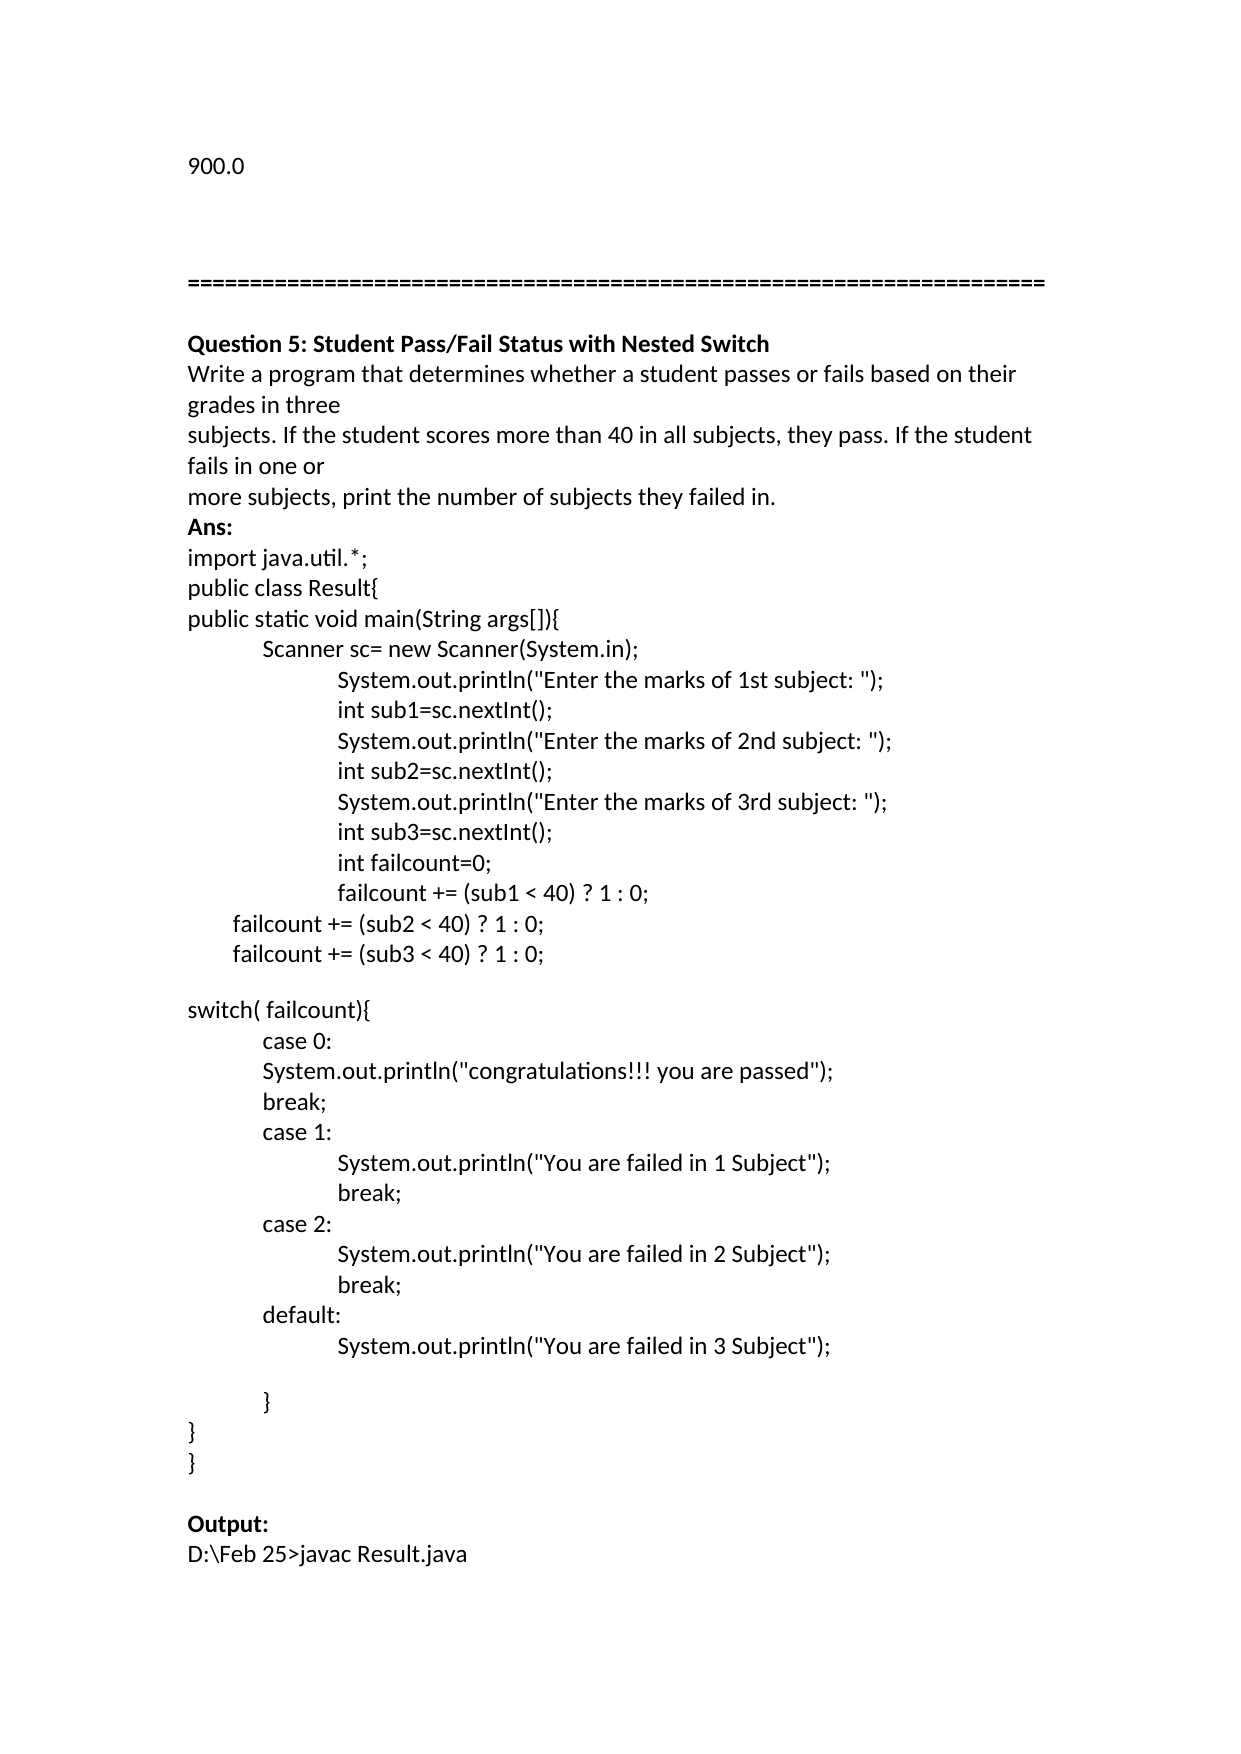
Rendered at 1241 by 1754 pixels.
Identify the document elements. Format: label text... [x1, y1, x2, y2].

text } [187, 1386, 1053, 1417]
text subjects. If the student scores more than 40 in all subjects, they pass. If the student fails in one or [187, 419, 1053, 481]
text case 1: [187, 1116, 1053, 1147]
text int sub3=sc.nextInt(); [187, 816, 1053, 847]
text System.out.println("congratulations!!! you are passed"); [187, 1055, 1053, 1086]
text int sub2=sc.nextInt(); [187, 755, 1053, 786]
text default: [187, 1299, 1053, 1330]
text case 0: [187, 1025, 1053, 1055]
text System.out.println("You are failed in 3 Subject"); [187, 1330, 1053, 1361]
text failcount += (sub3 < 40) ? 1 : 0; [187, 938, 1053, 969]
text failcount += (sub1 < 40) ? 1 : 0; [187, 877, 1053, 908]
text break; [187, 1086, 1053, 1116]
text int sub1=sc.nextInt(); [187, 694, 1053, 725]
text import java.util.*; [187, 542, 1053, 572]
text public static void main(String args[]){ [187, 603, 1053, 633]
text Question 5: Student Pass/Fail Status with Nested Switch [187, 328, 1053, 358]
text failcount += (sub2 < 40) ? 1 : 0; [187, 908, 1053, 938]
text System.out.println("Enter the marks of 1st subject: "); [187, 664, 1053, 694]
text } [187, 1447, 1053, 1478]
text Scanner sc= new Scanner(System.in); [187, 633, 1053, 664]
text Output: [187, 1508, 1053, 1539]
text more subjects, print the number of subjects they failed in. [187, 481, 1053, 511]
text System.out.println("You are failed in 2 Subject"); [187, 1238, 1053, 1269]
text break; [187, 1269, 1053, 1299]
text System.out.println("You are failed in 1 Subject"); [187, 1147, 1053, 1177]
text System.out.println("Enter the marks of 3rd subject: "); [187, 786, 1053, 816]
text switch( failcount){ [187, 994, 1053, 1025]
text 900.0 [187, 150, 1053, 181]
text System.out.println("Enter the marks of 2nd subject: "); [187, 725, 1053, 755]
text Ans: [187, 511, 1053, 542]
text } [187, 1417, 1053, 1447]
text ===================================================================== [187, 267, 1053, 297]
text break; [187, 1177, 1053, 1208]
text public class Result{ [187, 572, 1053, 603]
text D:\Feb 25>javac Result.java [187, 1539, 1053, 1569]
text int failcount=0; [187, 847, 1053, 877]
text Write a program that determines whether a student passes or fails based on their grades in three [187, 358, 1053, 419]
text case 2: [187, 1208, 1053, 1238]
